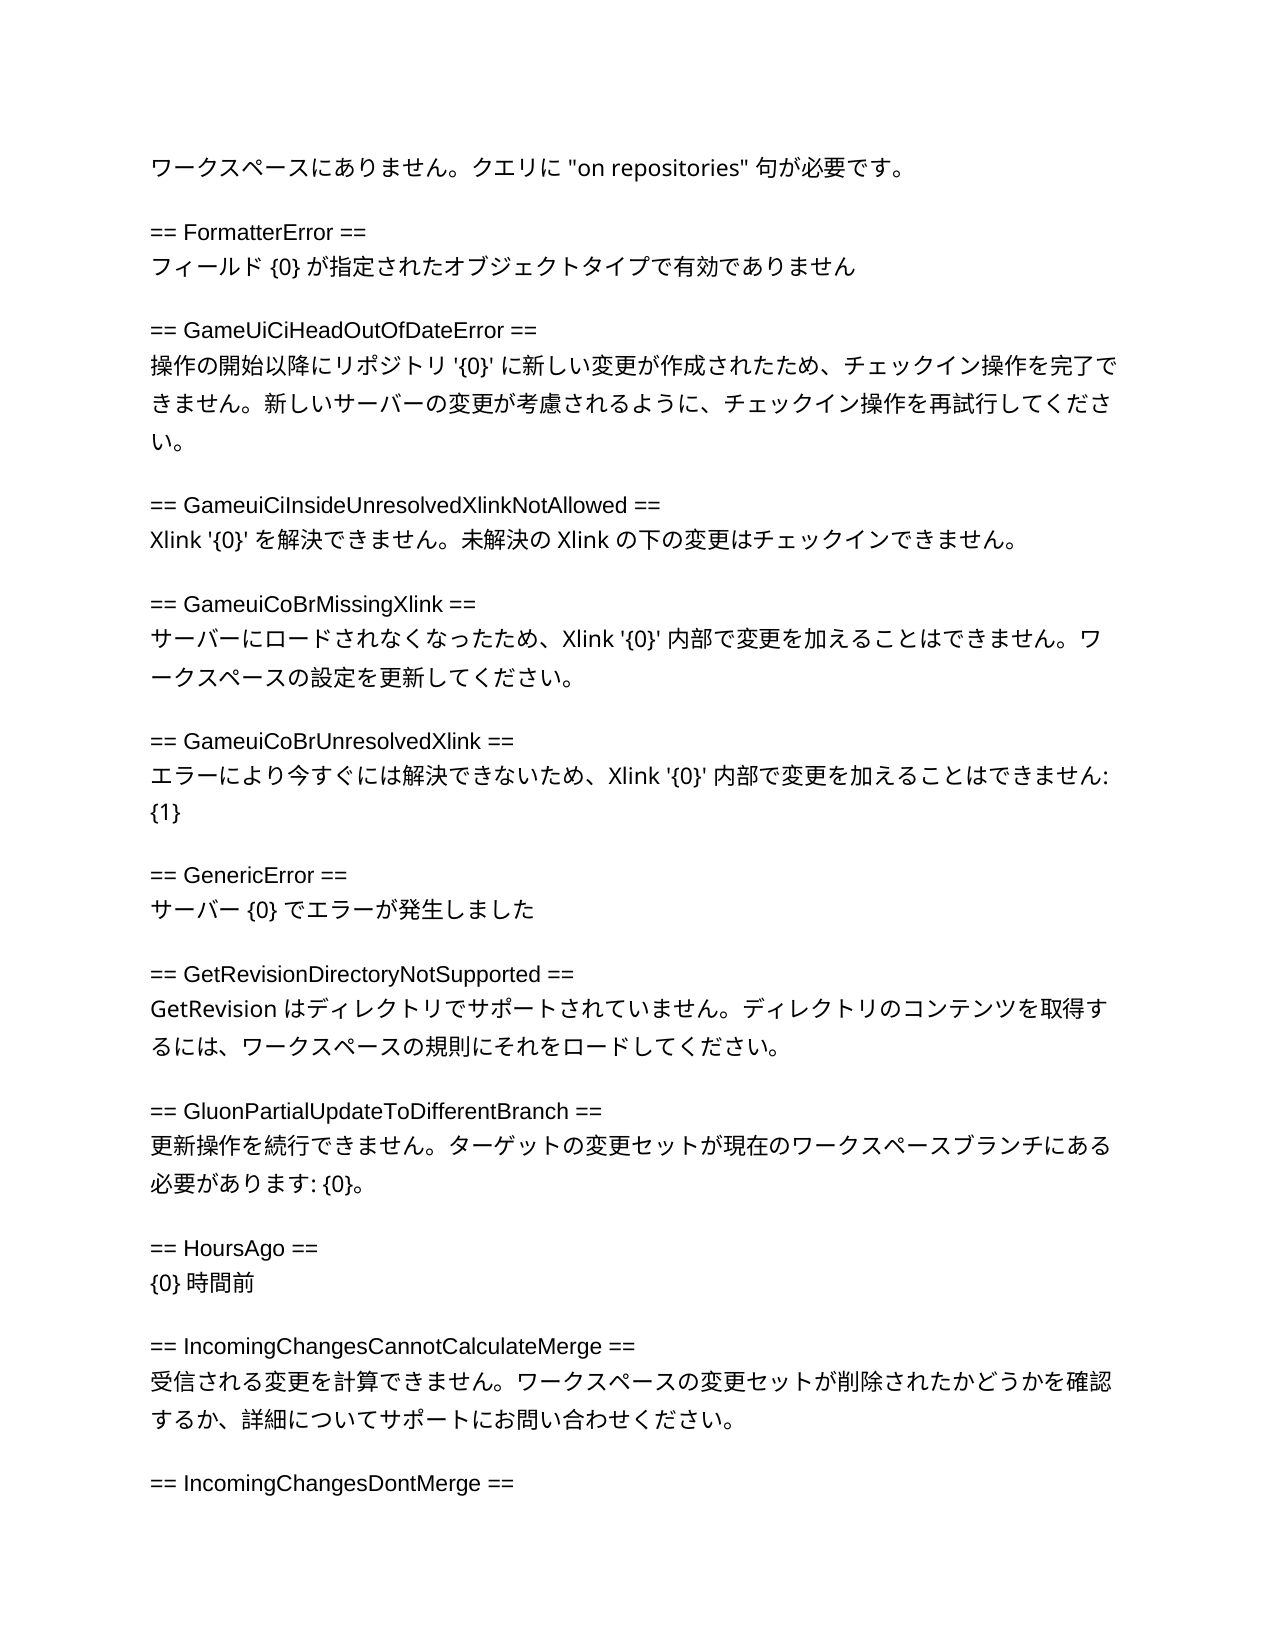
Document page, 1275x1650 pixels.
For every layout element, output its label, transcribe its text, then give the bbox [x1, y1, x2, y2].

text == GameuiCoBrUnresolvedXlink == [150, 728, 1125, 754]
text GetRevision はディレクトリでサポートされていません。ディレクトリのコンテンツを取得するには、ワークスペースの規則にそれをロードしてください。 [150, 991, 1125, 1062]
text == GetRevisionDirectoryNotSupported == [150, 961, 1125, 987]
text 更新操作を続行できません。ターゲットの変更セットが現在のワークスペースブランチにある必要があります: {0}。 [150, 1128, 1125, 1199]
text Xlink '{0}' を解決できません。未解決の Xlink の下の変更はチェックインできません。 [150, 522, 1125, 556]
text == IncomingChangesDontMerge == [150, 1470, 1125, 1496]
text == GameuiCoBrMissingXlink == [150, 591, 1125, 617]
text 受信される変更を計算できません。ワークスペースの変更セットが削除されたかどうかを確認するか、詳細についてサポートにお問い合わせください。 [150, 1363, 1125, 1435]
text ワークスペースにありません。クエリに "on repositories" 句が必要です。 [150, 150, 1125, 183]
text {0} 時間前 [150, 1265, 1125, 1298]
text サーバー {0} でエラーが発生しました [150, 892, 1125, 926]
text エラーにより今すぐには解決できないため、Xlink '{0}' 内部で変更を加えることはできません: {1} [150, 758, 1125, 827]
text == GluonPartialUpdateToDifferentBranch == [150, 1098, 1125, 1124]
text == FormatterError == [150, 218, 1125, 245]
text == IncomingChangesCannotCalculateMerge == [150, 1333, 1125, 1359]
text == GameuiCiInsideUnresolvedXlinkNotAllowed == [150, 492, 1125, 518]
text == HoursAgo == [150, 1234, 1125, 1261]
text == GameUiCiHeadOutOfDateError == [150, 317, 1125, 344]
text == GenericError == [150, 862, 1125, 888]
text 操作の開始以降にリポジトリ '{0}' に新しい変更が作成されたため、チェックイン操作を完了できません。新しいサーバーの変更が考慮されるように、チェックイン操作を再試行してください。 [150, 347, 1125, 457]
text サーバーにロードされなくなったため、Xlink '{0}' 内部で変更を加えることはできません。ワークスペースの設定を更新してください。 [150, 621, 1125, 693]
text フィールド {0} が指定されたオブジェクトタイプで有効でありません [150, 249, 1125, 282]
